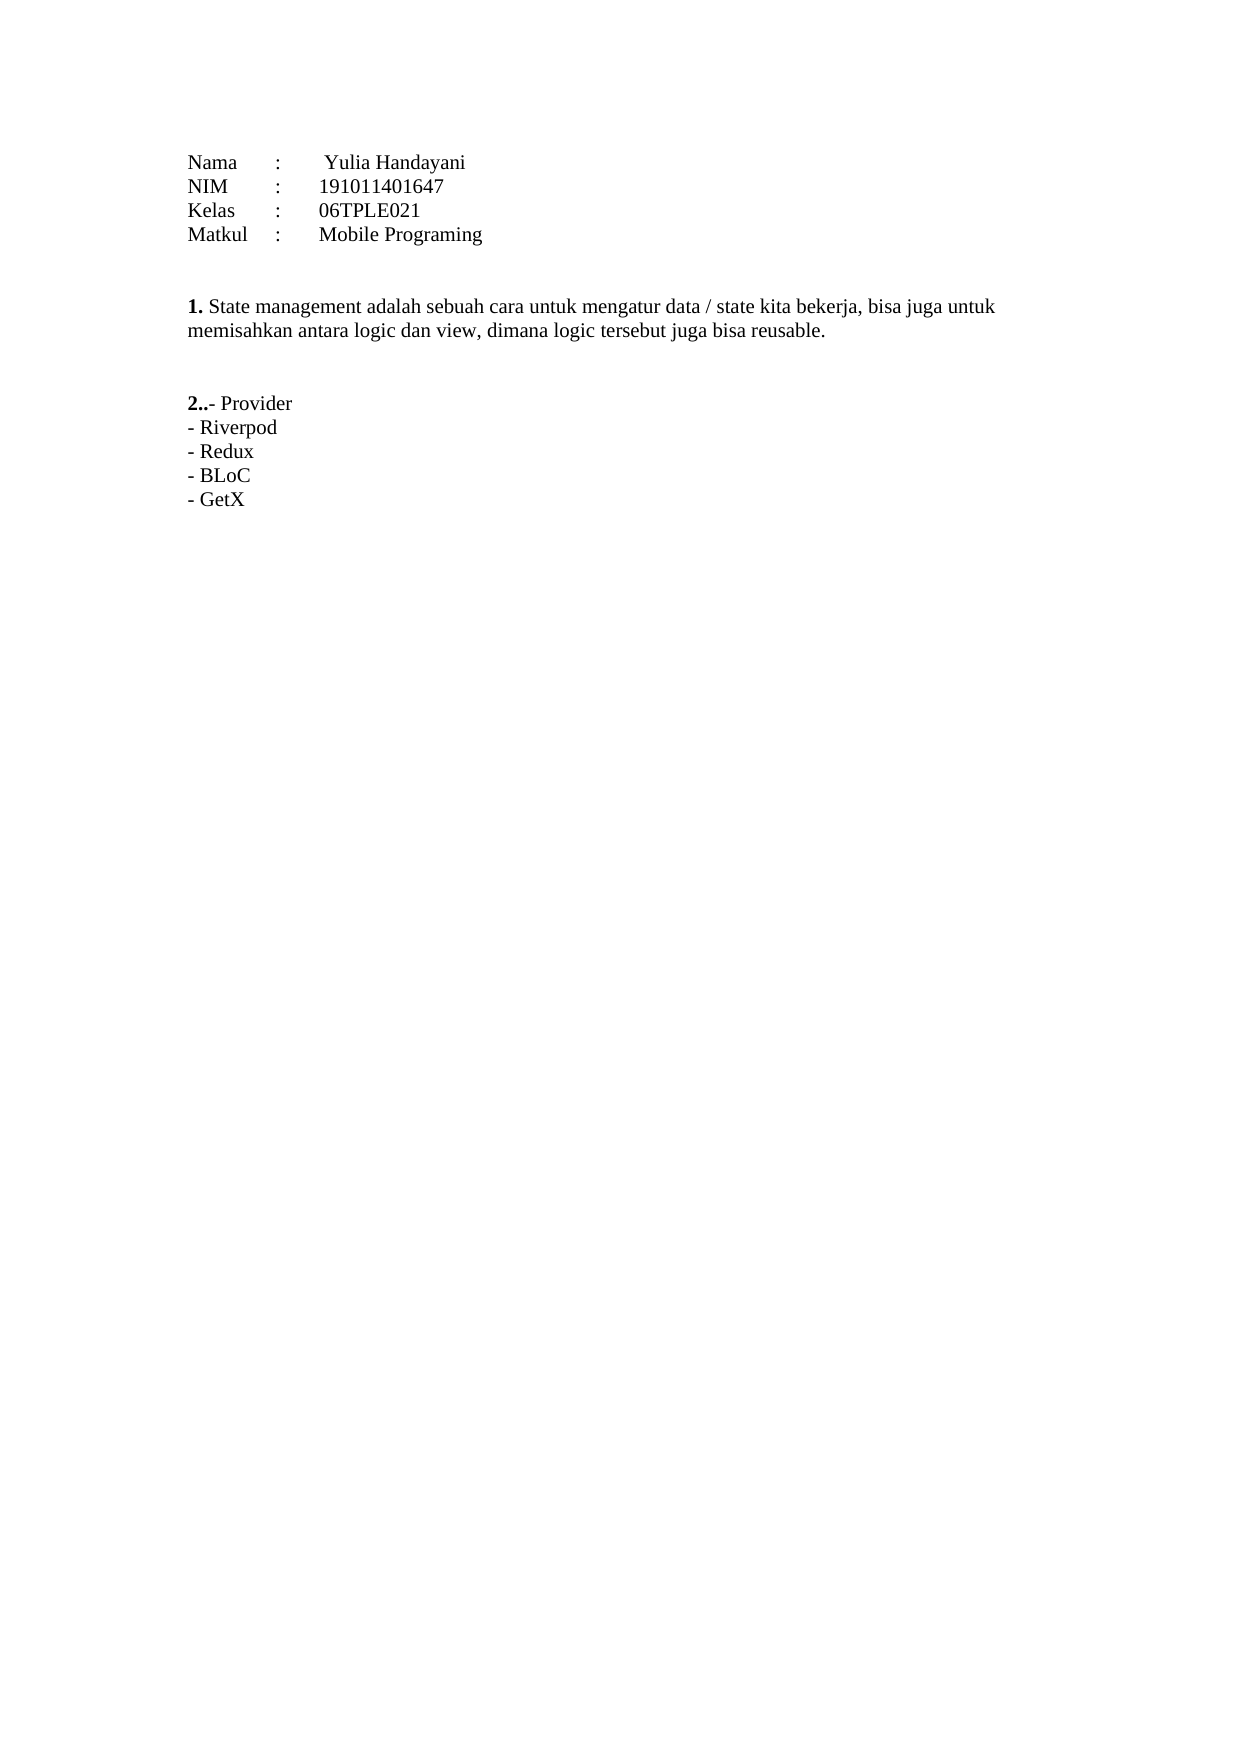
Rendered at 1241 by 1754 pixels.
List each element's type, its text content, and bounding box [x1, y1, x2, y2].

list 1. State management adalah sebuah cara untuk mengatur data / state kita bekerja, bisa juga untuk memisahkan antara logic dan view, dimana logic tersebut juga bisa reusable. [187, 294, 1053, 342]
list - Redux [187, 439, 1053, 463]
list 2..- Provider [187, 391, 1053, 415]
text Kelas : 06TPLE021 [187, 198, 1053, 222]
text Nama : Yulia Handayani [187, 150, 1053, 174]
list - Riverpod [187, 415, 1053, 439]
text NIM : 191011401647 [187, 174, 1053, 198]
list - BLoC [187, 463, 1053, 487]
text Matkul : Mobile Programing [187, 222, 1053, 246]
list - GetX [187, 487, 1053, 511]
